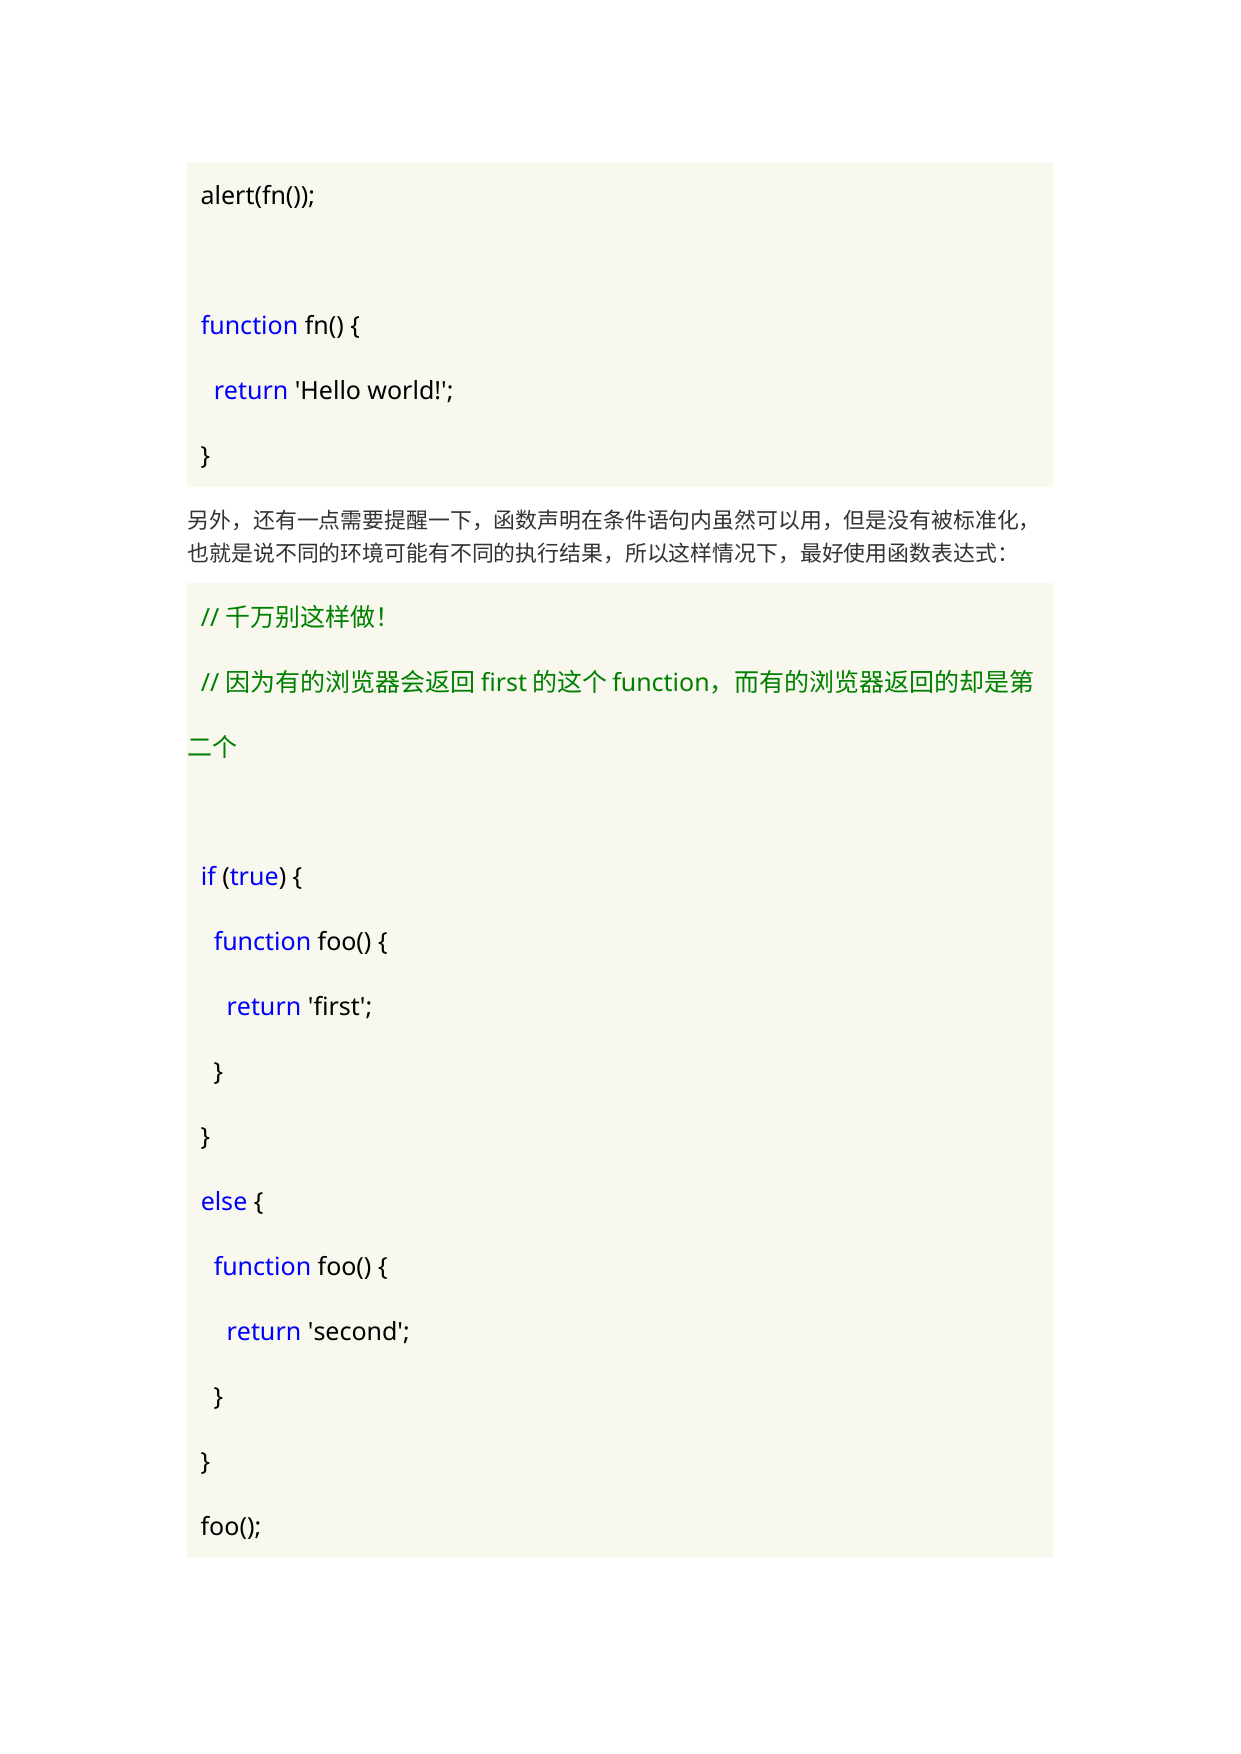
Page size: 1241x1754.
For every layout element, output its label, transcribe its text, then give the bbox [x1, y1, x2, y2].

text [187, 583, 1053, 1558]
text alert(fn()); function fn() { return 'Hello world!'; } [187, 162, 1053, 487]
text 另外，还有一点需要提醒一下，函数声明在条件语句内虽然可以用，但是没有被标准化，也就是说不同的环境可能有不同的执行结果，所以这样情况下，最好使用函数表达式： [187, 503, 1053, 568]
